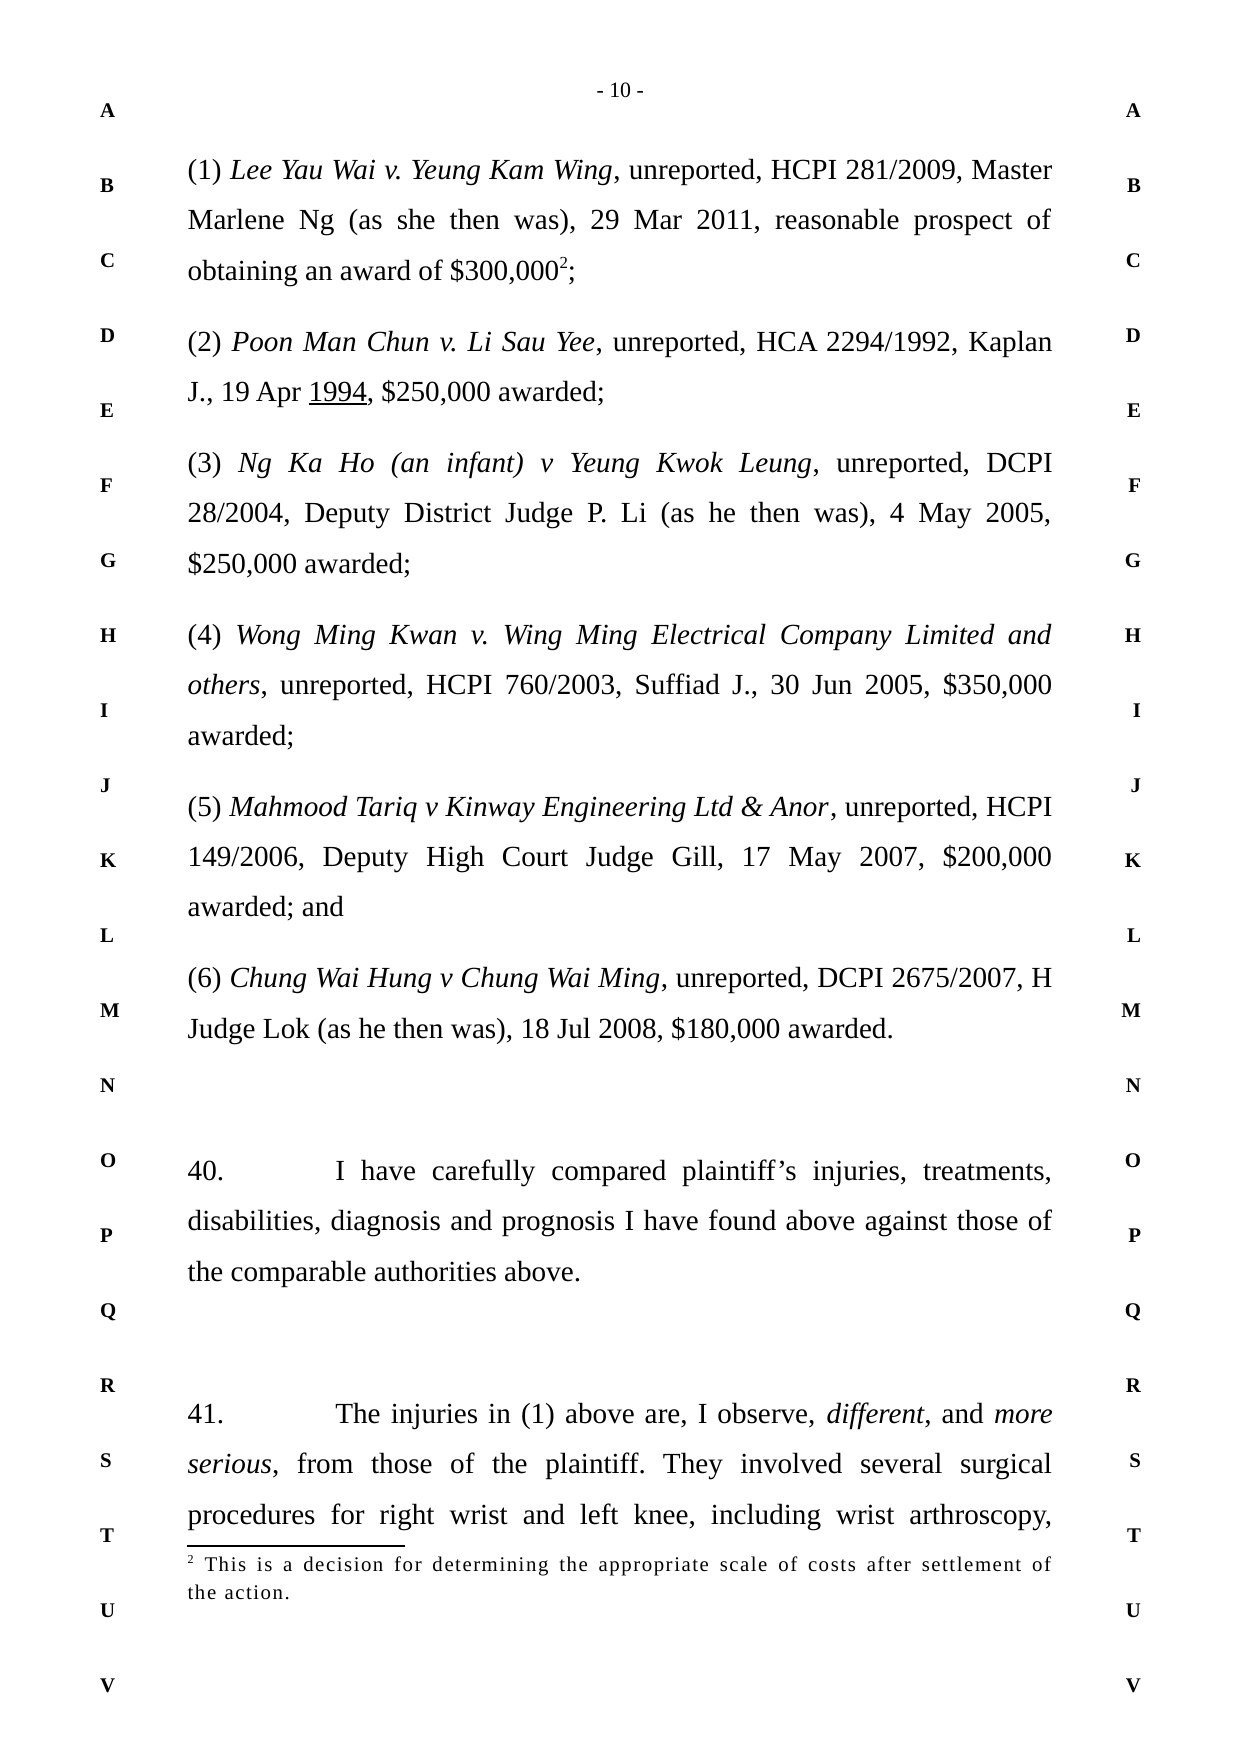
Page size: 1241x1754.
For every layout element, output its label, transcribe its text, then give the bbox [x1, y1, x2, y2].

text (2) Poon Man Chun v. Li Sau Yee, unreported, HCA 2294/1992, Kaplan J., 19 Apr 1994, $250,000 awarded; [187, 324, 1053, 408]
text (4) Wong Ming Kwan v. Wing Ming Electrical Company Limited and others, unreported, HCPI 760/2003, Suffiad J., 30 Jun 2005, $350,000 awarded; [187, 617, 1053, 751]
text (1) Lee Yau Wai v. Yeung Kam Wing, unreported, HCPI 281/2009, Master Marlene Ng (as she then was), 29 Mar 2011, reasonable prospect of obtaining an award of $300,000; [187, 152, 1053, 286]
text (3) Ng Ka Ho (an infant) v Yeung Kwok Leung, unreported, DCPI 28/2004, Deputy District Judge P. Li (as he then was), 4 May 2005, $250,000 awarded; [187, 445, 1053, 579]
list I have carefully compared plaintiff’s injuries, treatments, disabilities, diagnosis and prognosis I have found above against those of the comparable authorities above. [187, 1153, 1053, 1287]
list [187, 1396, 1053, 1530]
text (5) Mahmood Tariq v Kinway Engineering Ltd & Anor, unreported, HCPI 149/2006, Deputy High Court Judge Gill, 17 May 2007, $200,000 awarded; and [187, 789, 1053, 923]
text (6) Chung Wai Hung v Chung Wai Ming, unreported, DCPI 2675/2007, H Judge Lok (as he then was), 18 Jul 2008, $180,000 awarded. [187, 961, 1053, 1044]
